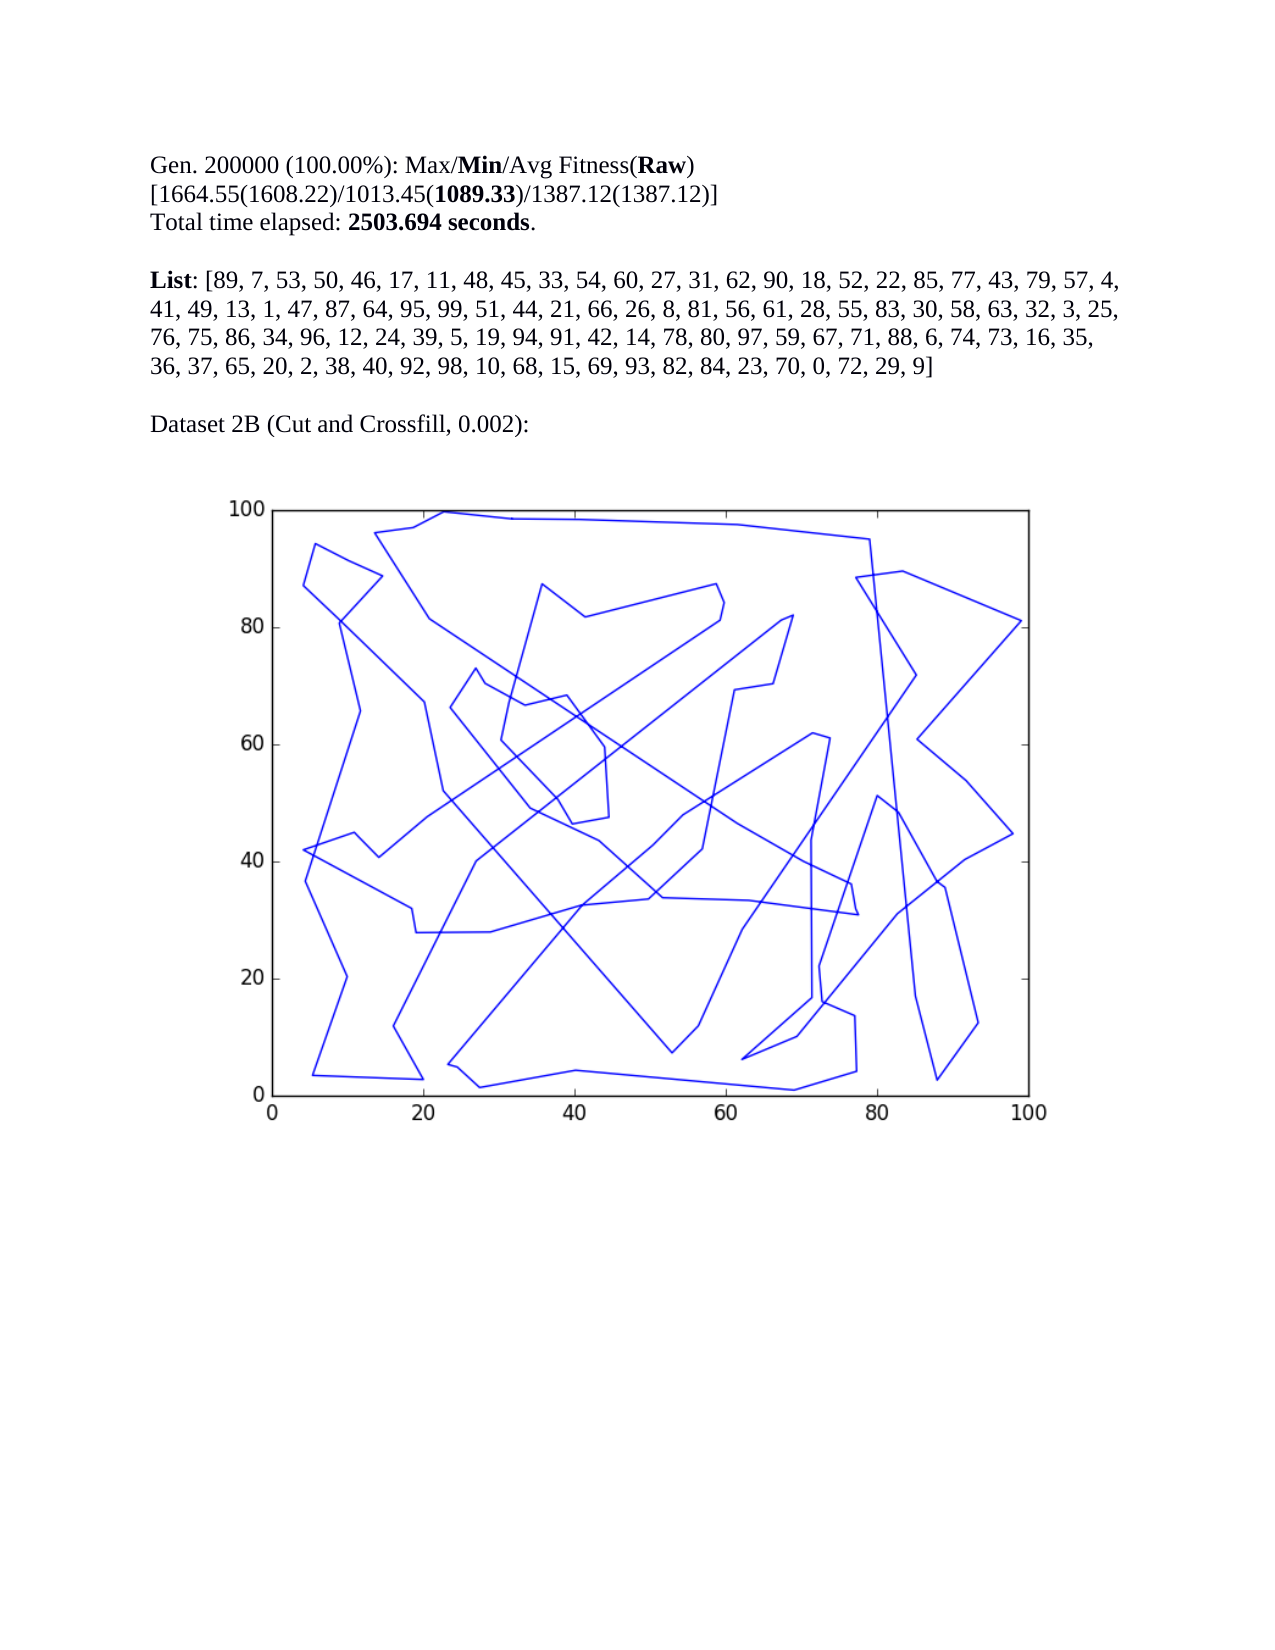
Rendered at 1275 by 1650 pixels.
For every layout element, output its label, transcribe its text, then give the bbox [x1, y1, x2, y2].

text List: [89, 7, 53, 50, 46, 17, 11, 48, 45, 33, 54, 60, 27, 31, 62, 90, 18, 52, 22, 85, 77, 43, 79, 57, 4, 41, 49, 13, 1, 47, 87, 64, 95, 99, 51, 44, 21, 66, 26, 8, 81, 56, 61, 28, 55, 83, 30, 58, 63, 32, 3, 25, 76, 75, 86, 34, 96, 12, 24, 39, 5, 19, 94, 91, 42, 14, 78, 80, 97, 59, 67, 71, 88, 6, 74, 73, 16, 35, 36, 37, 65, 20, 2, 38, 40, 92, 98, 10, 68, 15, 69, 93, 82, 84, 23, 70, 0, 72, 29, 9] [150, 265, 1125, 380]
text Total time elapsed: 2503.694 seconds. [150, 207, 1125, 236]
text Dataset 2B (Cut and Crossfill, 0.002): [150, 409, 1125, 437]
picture [150, 437, 1125, 1169]
text Gen. 200000 (100.00%): Max/Min/Avg Fitness(Raw) [1664.55(1608.22)/1013.45(1089.33)/1387.12(1387.12)] [150, 150, 1125, 207]
